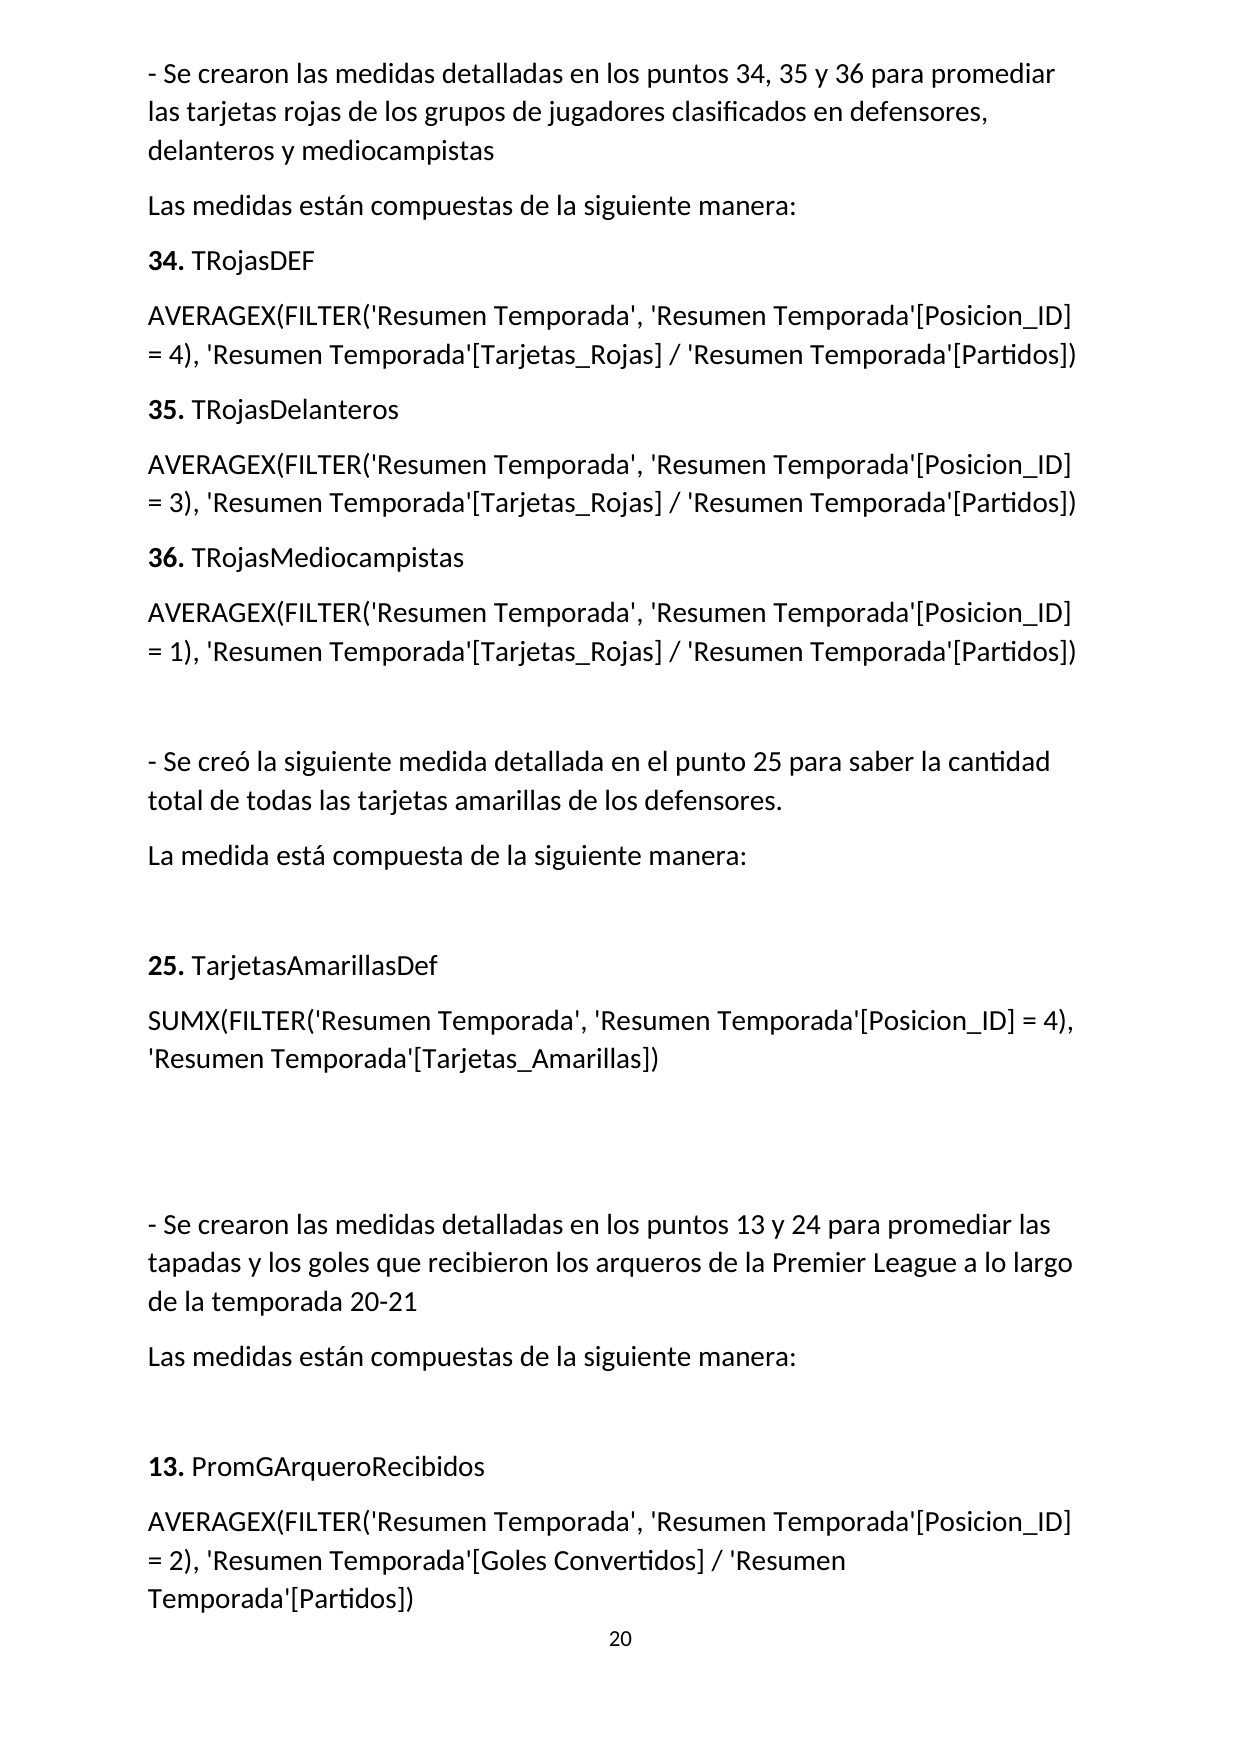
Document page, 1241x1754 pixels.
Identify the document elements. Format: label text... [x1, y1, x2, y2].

text AVERAGEX(FILTER('Resumen Temporada', 'Resumen Temporada'[Posicion_ID] = 2), 'Resumen Temporada'[Goles Convertidos] / 'Resumen Temporada'[Partidos]) [148, 1503, 1093, 1616]
text 34. TRojasDEF [148, 242, 1093, 278]
text AVERAGEX(FILTER('Resumen Temporada', 'Resumen Temporada'[Posicion_ID] = 3), 'Resumen Temporada'[Tarjetas_Rojas] / 'Resumen Temporada'[Partidos]) [148, 446, 1093, 520]
text 25. TarjetasAmarillasDef [148, 947, 1093, 983]
text 35. TRojasDelanteros [148, 391, 1093, 426]
text - Se creó la siguiente medida detallada en el punto 25 para saber la cantidad total de todas las tarjetas amarillas de los defensores. [148, 743, 1093, 817]
text AVERAGEX(FILTER('Resumen Temporada', 'Resumen Temporada'[Posicion_ID] = 4), 'Resumen Temporada'[Tarjetas_Rojas] / 'Resumen Temporada'[Partidos]) [148, 297, 1093, 371]
text Las medidas están compuestas de la siguiente manera: [148, 187, 1093, 223]
text Las medidas están compuestas de la siguiente manera: [148, 1338, 1093, 1373]
text La medida está compuesta de la siguiente manera: [148, 837, 1093, 872]
text - Se crearon las medidas detalladas en los puntos 13 y 24 para promediar las tapadas y los goles que recibieron los arqueros de la Premier League a lo largo de la temporada 20-21 [148, 1206, 1093, 1318]
text 13. PromGArqueroRecibidos [148, 1448, 1093, 1484]
text 36. TRojasMediocampistas [148, 539, 1093, 575]
text - Se crearon las medidas detalladas en los puntos 34, 35 y 36 para promediar las tarjetas rojas de los grupos de jugadores clasificados en defensores, delanteros y mediocampistas [148, 55, 1093, 168]
text AVERAGEX(FILTER('Resumen Temporada', 'Resumen Temporada'[Posicion_ID] = 1), 'Resumen Temporada'[Tarjetas_Rojas] / 'Resumen Temporada'[Partidos]) [148, 594, 1093, 669]
text SUMX(FILTER('Resumen Temporada', 'Resumen Temporada'[Posicion_ID] = 4), 'Resumen Temporada'[Tarjetas_Amarillas]) [148, 1002, 1093, 1076]
